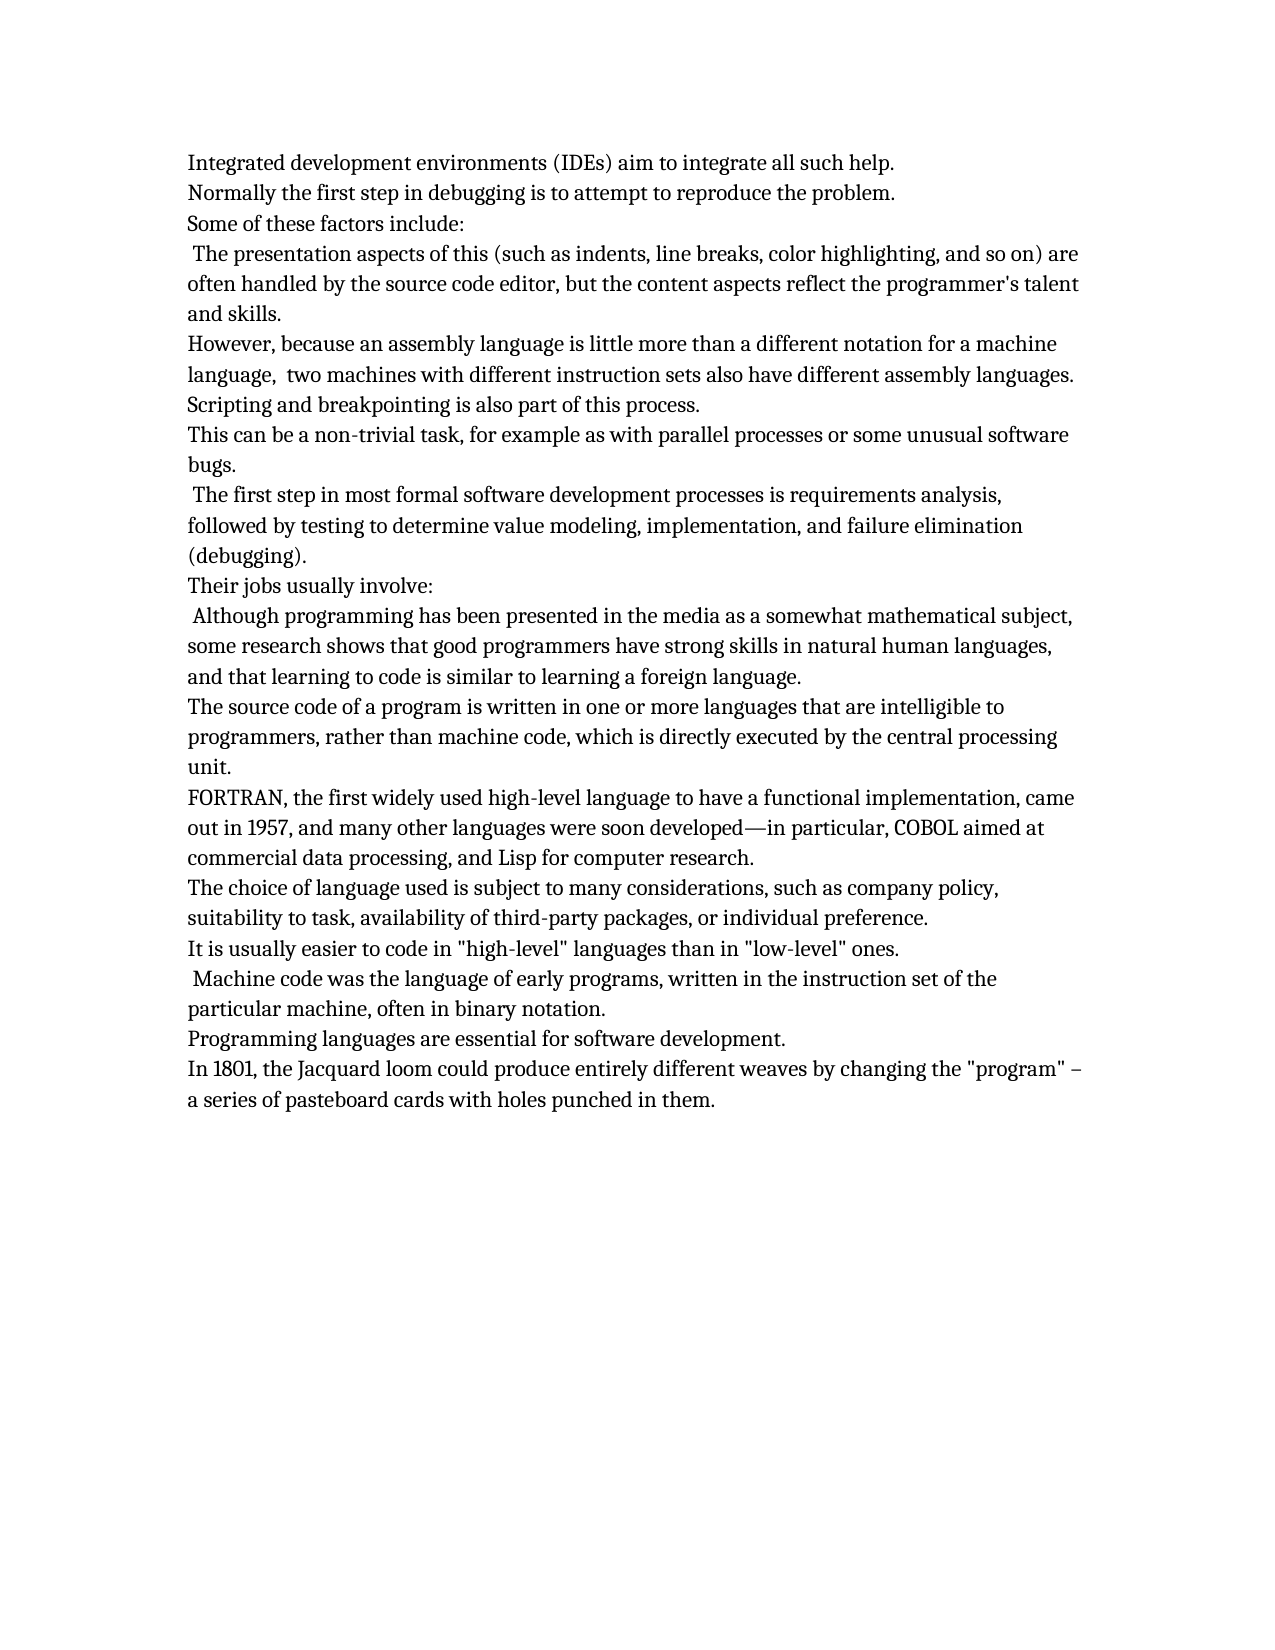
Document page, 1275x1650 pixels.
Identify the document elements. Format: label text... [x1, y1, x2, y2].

text Integrated development environments (IDEs) aim to integrate all such help. Normally the first step in debugging is to attempt to reproduce the problem. Some of these factors include: The presentation aspects of this (such as indents, line breaks, color highlighting, and so on) are often handled by the source code editor, but the content aspects reflect the programmer's talent and skills. However, because an assembly language is little more than a different notation for a machine language, two machines with different instruction sets also have different assembly languages. Scripting and breakpointing is also part of this process. This can be a non-trivial task, for example as with parallel processes or some unusual software bugs. The first step in most formal software development processes is requirements analysis, followed by testing to determine value modeling, implementation, and failure elimination (debugging). Their jobs usually involve: Although programming has been presented in the media as a somewhat mathematical subject, some research shows that good programmers have strong skills in natural human languages, and that learning to code is similar to learning a foreign language. The source code of a program is written in one or more languages that are intelligible to programmers, rather than machine code, which is directly executed by the central processing unit. FORTRAN, the first widely used high-level language to have a functional implementation, came out in 1957, and many other languages were soon developed—in particular, COBOL aimed at commercial data processing, and Lisp for computer research. The choice of language used is subject to many considerations, such as company policy, suitability to task, availability of third-party packages, or individual preference. It is usually easier to code in "high-level" languages than in "low-level" ones. Machine code was the language of early programs, written in the instruction set of the particular machine, often in binary notation. Programming languages are essential for software development. In 1801, the Jacquard loom could produce entirely different weaves by changing the "program" – a series of pasteboard cards with holes punched in them. [187, 150, 1087, 1113]
